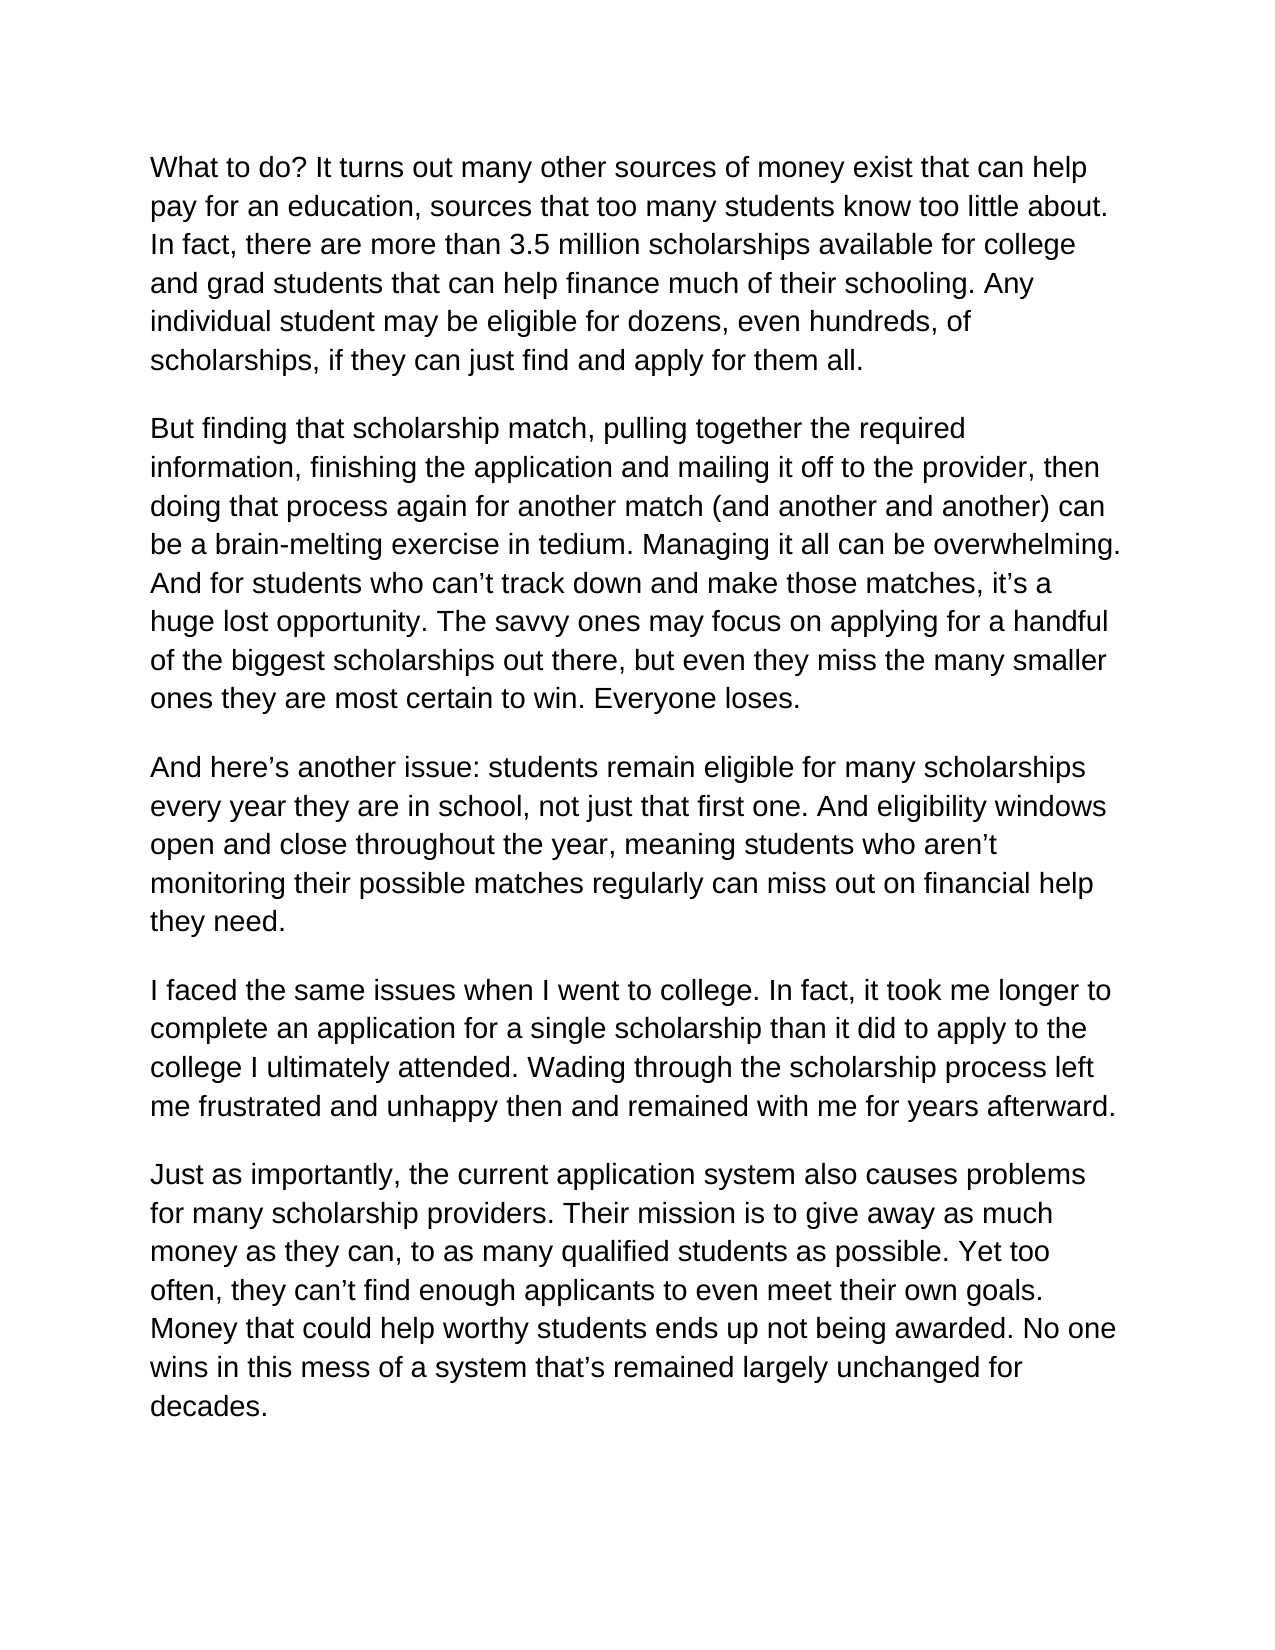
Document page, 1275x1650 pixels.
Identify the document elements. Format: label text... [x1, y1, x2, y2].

text Just as importantly, the current application system also causes problems for many scholarship providers. Their mission is to give away as much money as they can, to as many qualified students as possible. Yet too often, they can’t find enough applicants to even meet their own goals. Money that could help worthy students ends up not being awarded. No one wins in this mess of a system that’s remained largely unchanged for decades. [150, 1157, 1125, 1422]
text I faced the same issues when I went to college. In fact, it took me longer to complete an application for a single scholarship than it did to apply to the college I ultimately attended. Wading through the scholarship process left me frustrated and unhappy then and remained with me for years afterward. [150, 973, 1125, 1122]
text But finding that scholarship match, pulling together the required information, finishing the application and mailing it off to the provider, then doing that process again for another match (and another and another) can be a brain-melting exercise in tedium. Managing it all can be overwhelming. [150, 411, 1125, 561]
text And here’s another issue: students remain eligible for many scholarships every year they are in school, not just that first one. And eligibility windows open and close throughout the year, meaning students who aren’t monitoring their possible matches regularly can miss out on financial help they need. [150, 750, 1125, 938]
text What to do? It turns out many other sources of money exist that can help pay for an education, sources that too many students know too little about. In fact, there are more than 3.5 million scholarships available for college and grad students that can help finance much of their schooling. Any individual student may be eligible for dozens, even hundreds, of scholarships, if they can just find and apply for them all. [150, 150, 1125, 376]
text And for students who can’t track down and make those matches, it’s a huge lost opportunity. The savvy ones may focus on applying for a handful of the biggest scholarships out there, but even they miss the many smaller ones they are most certain to win. Everyone loses. [150, 566, 1125, 715]
